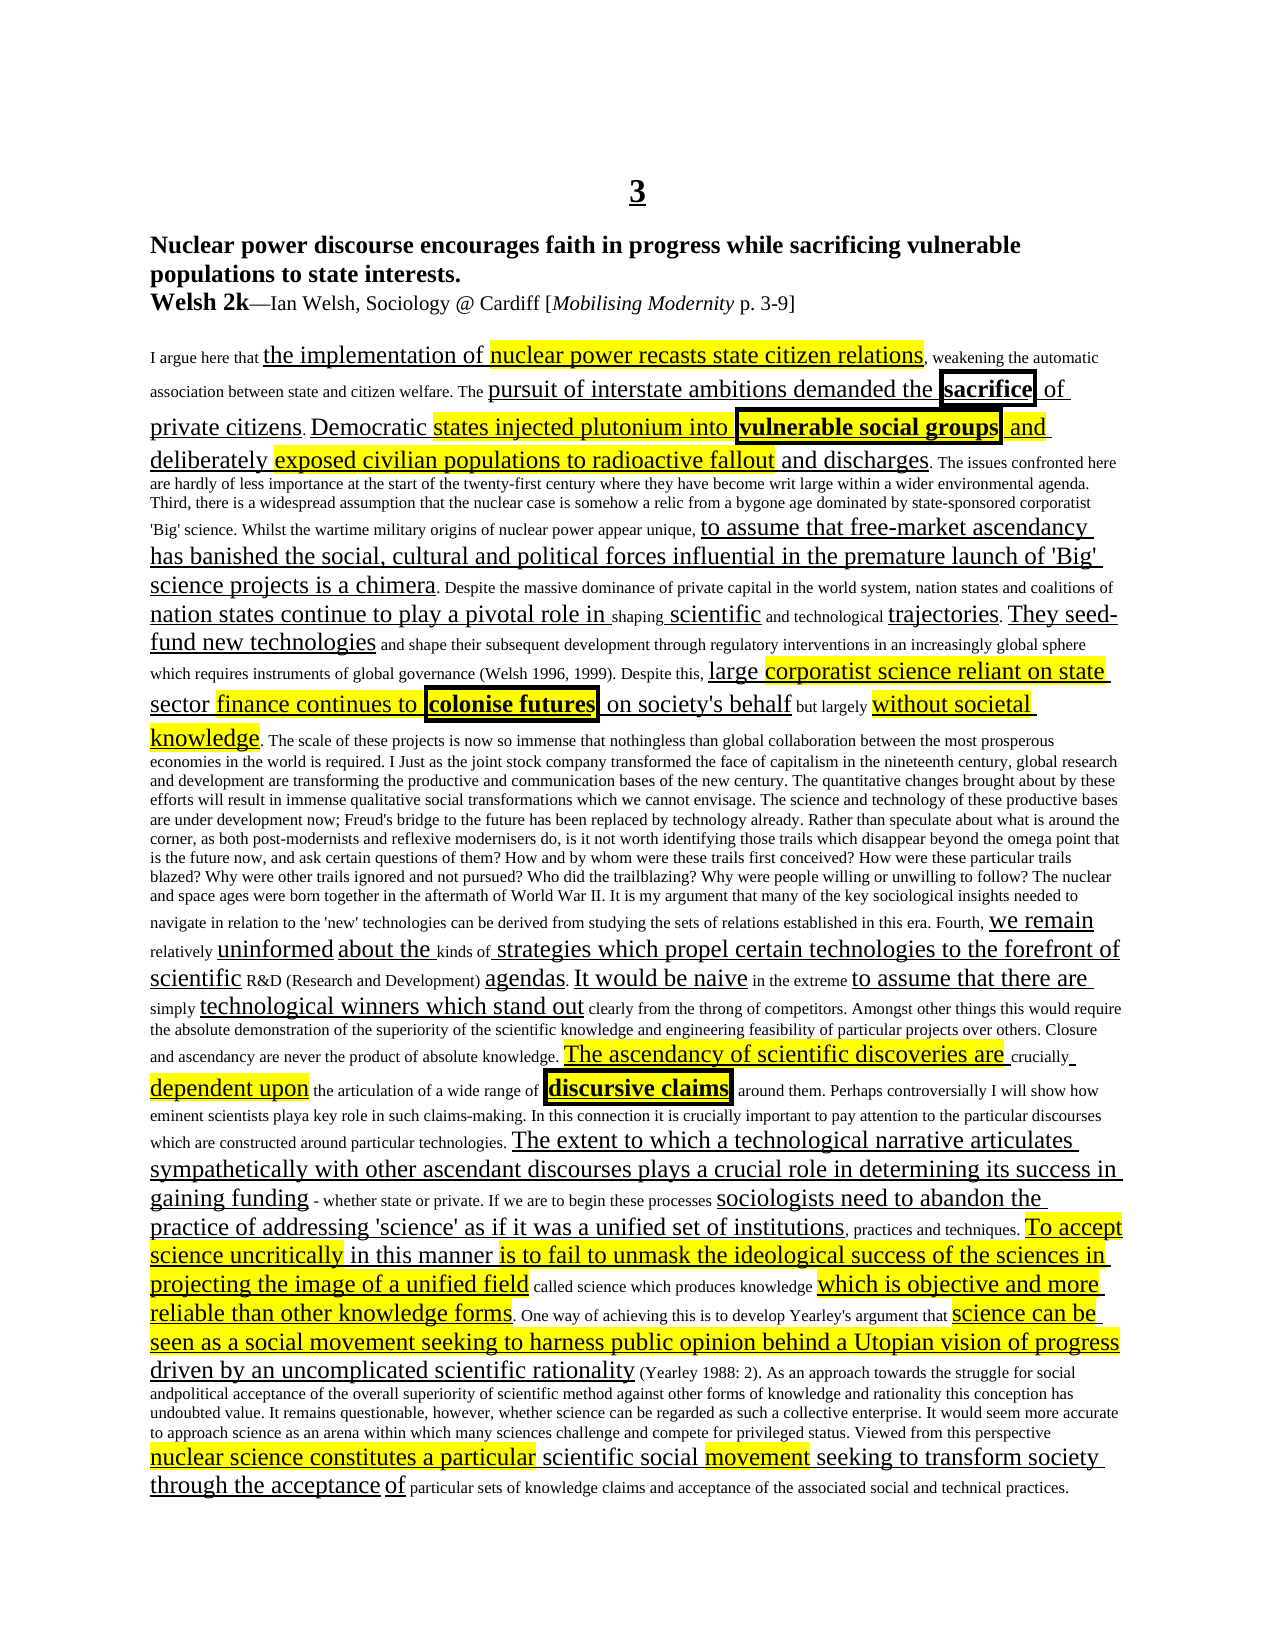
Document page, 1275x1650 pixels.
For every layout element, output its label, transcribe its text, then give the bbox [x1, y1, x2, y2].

subtitle Nuclear power discourse encourages faith in progress while sacrificing vulnerable populations to state interests. [150, 230, 1125, 287]
text Welsh 2k—Ian Welsh, Sociology @ Cardiff [Mobilising Modernity p. 3-9] [150, 287, 1125, 316]
subtitle 3 [150, 171, 1125, 209]
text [150, 340, 1125, 1499]
